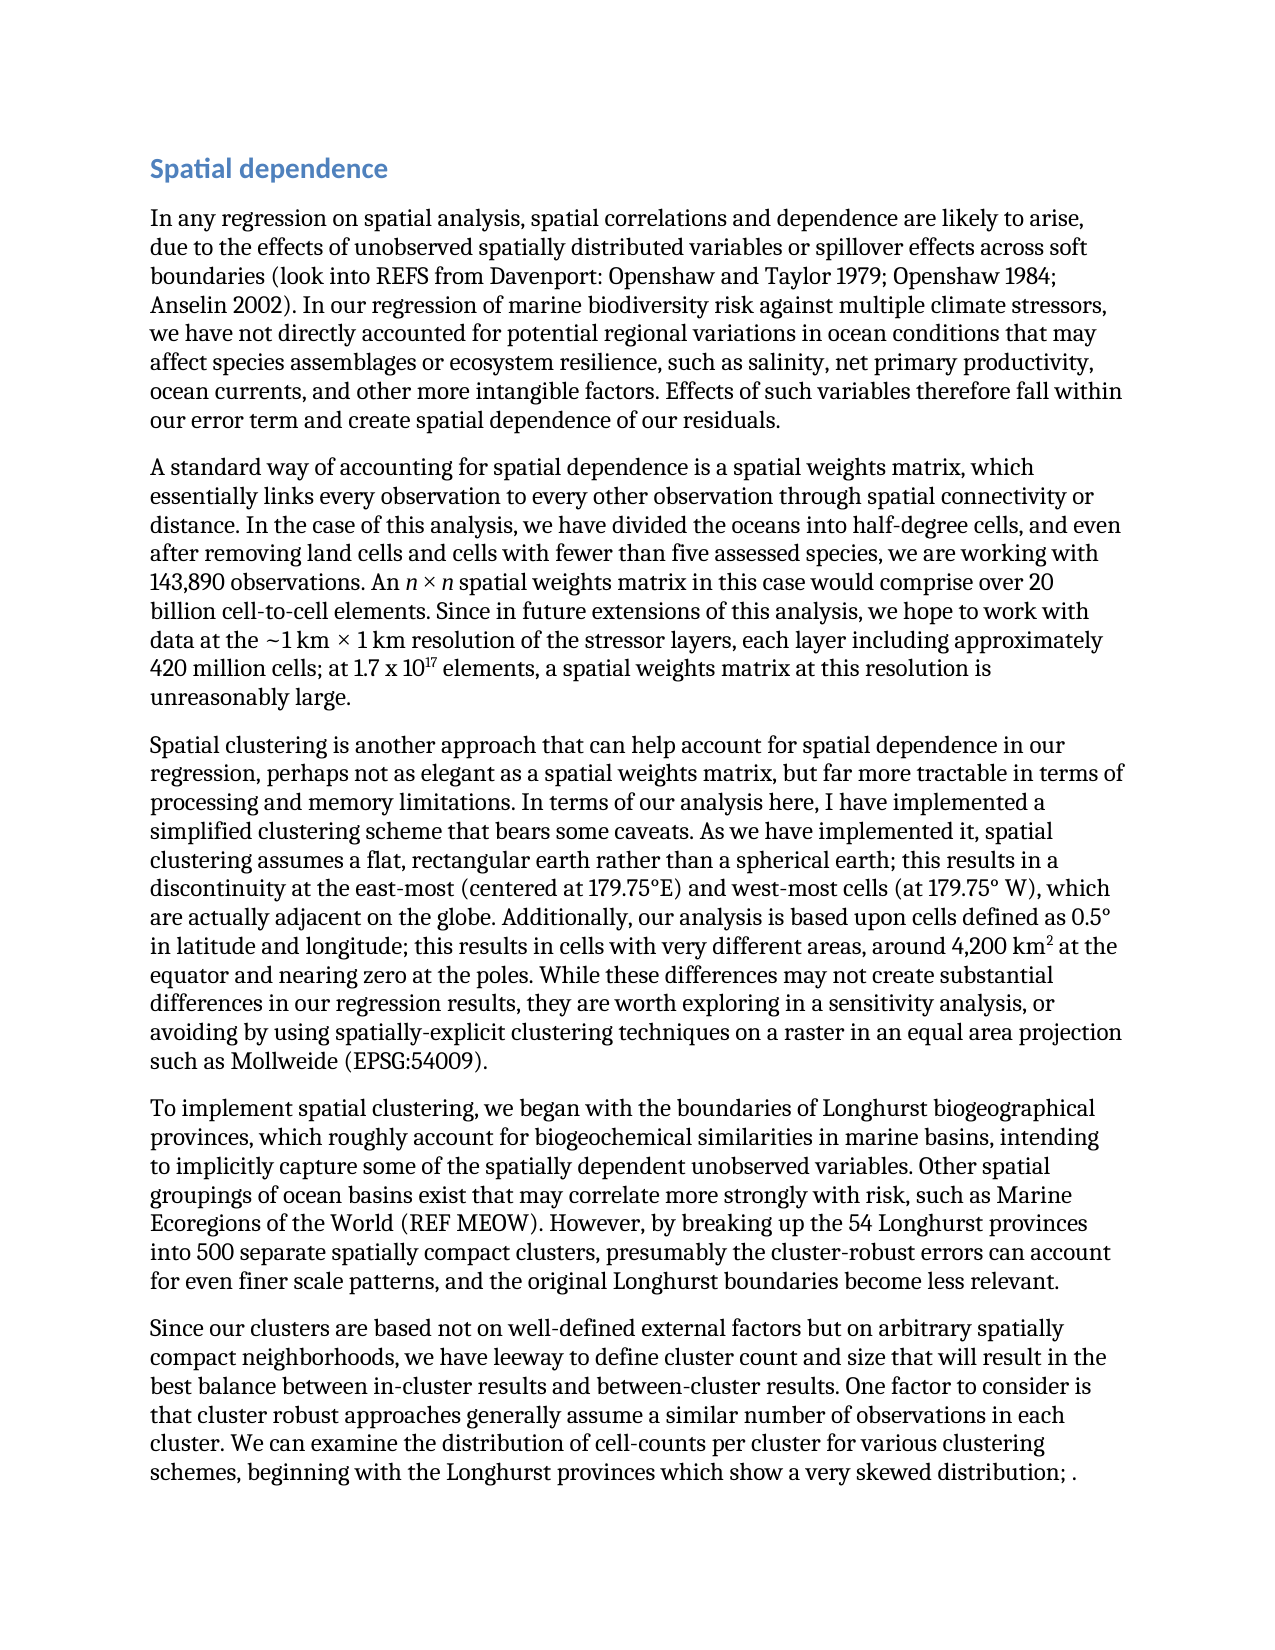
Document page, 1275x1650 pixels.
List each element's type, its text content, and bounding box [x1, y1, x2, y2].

text Since our clusters are based not on well-defined external factors but on arbitrary spatially compact neighborhoods, we have leeway to define cluster count and size that will result in the best balance between in-cluster results and between-cluster results. One factor to consider is that cluster robust approaches generally assume a similar number of observations in each cluster. We can examine the distribution of cell-counts per cluster for various clustering schemes, beginning with the Longhurst provinces which show a very skewed distribution; . [150, 1314, 1125, 1487]
text To implement spatial clustering, we began with the boundaries of Longhurst biogeographical provinces, which roughly account for biogeochemical similarities in marine basins, intending to implicitly capture some of the spatially dependent unobserved variables. Other spatial groupings of ocean basins exist that may correlate more strongly with risk, such as Marine Ecoregions of the World (REF MEOW). However, by breaking up the 54 Longhurst provinces into 500 separate spatially compact clusters, presumably the cluster-robust errors can account for even finer scale patterns, and the original Longhurst boundaries become less relevant. [150, 1094, 1125, 1296]
text Spatial clustering is another approach that can help account for spatial dependence in our regression, perhaps not as elegant as a spatial weights matrix, but far more tractable in terms of processing and memory limitations. In terms of our analysis here, I have implemented a simplified clustering scheme that bears some caveats. As we have implemented it, spatial clustering assumes a flat, rectangular earth rather than a spherical earth; this results in a discontinuity at the east-most (centered at 179.75°E) and west-most cells (at 179.75° W), which are actually adjacent on the globe. Additionally, our analysis is based upon cells defined as 0.5° in latitude and longitude; this results in cells with very different areas, around 4,200 km2 at the equator and nearing zero at the poles. While these differences may not create substantial differences in our regression results, they are worth exploring in a sensitivity analysis, or avoiding by using spatially-explicit clustering techniques on a raster in an equal area projection such as Mollweide (EPSG:54009). [150, 731, 1125, 1076]
subtitle Spatial dependence [150, 150, 1125, 186]
text A standard way of accounting for spatial dependence is a spatial weights matrix, which essentially links every observation to every other observation through spatial connectivity or distance. In the case of this analysis, we have divided the oceans into half-degree cells, and even after removing land cells and cells with fewer than five assessed species, we are working with 143,890 observations. An spatial weights matrix in this case would comprise over 20 billion cell-to-cell elements. Since in future extensions of this analysis, we hope to work with data at the ~1 km 1 km resolution of the stressor layers, each layer including approximately 420 million cells; at 1.7 x 1017 elements, a spatial weights matrix at this resolution is unreasonably large. [150, 453, 1125, 712]
text In any regression on spatial analysis, spatial correlations and dependence are likely to arise, due to the effects of unobserved spatially distributed variables or spillover effects across soft boundaries (look into REFS from Davenport: Openshaw and Taylor 1979; Openshaw 1984; Anselin 2002). In our regression of marine biodiversity risk against multiple climate stressors, we have not directly accounted for potential regional variations in ocean conditions that may affect species assemblages or ecosystem resilience, such as salinity, net primary productivity, ocean currents, and other more intangible factors. Effects of such variables therefore fall within our error term and create spatial dependence of our residuals. [150, 204, 1125, 434]
